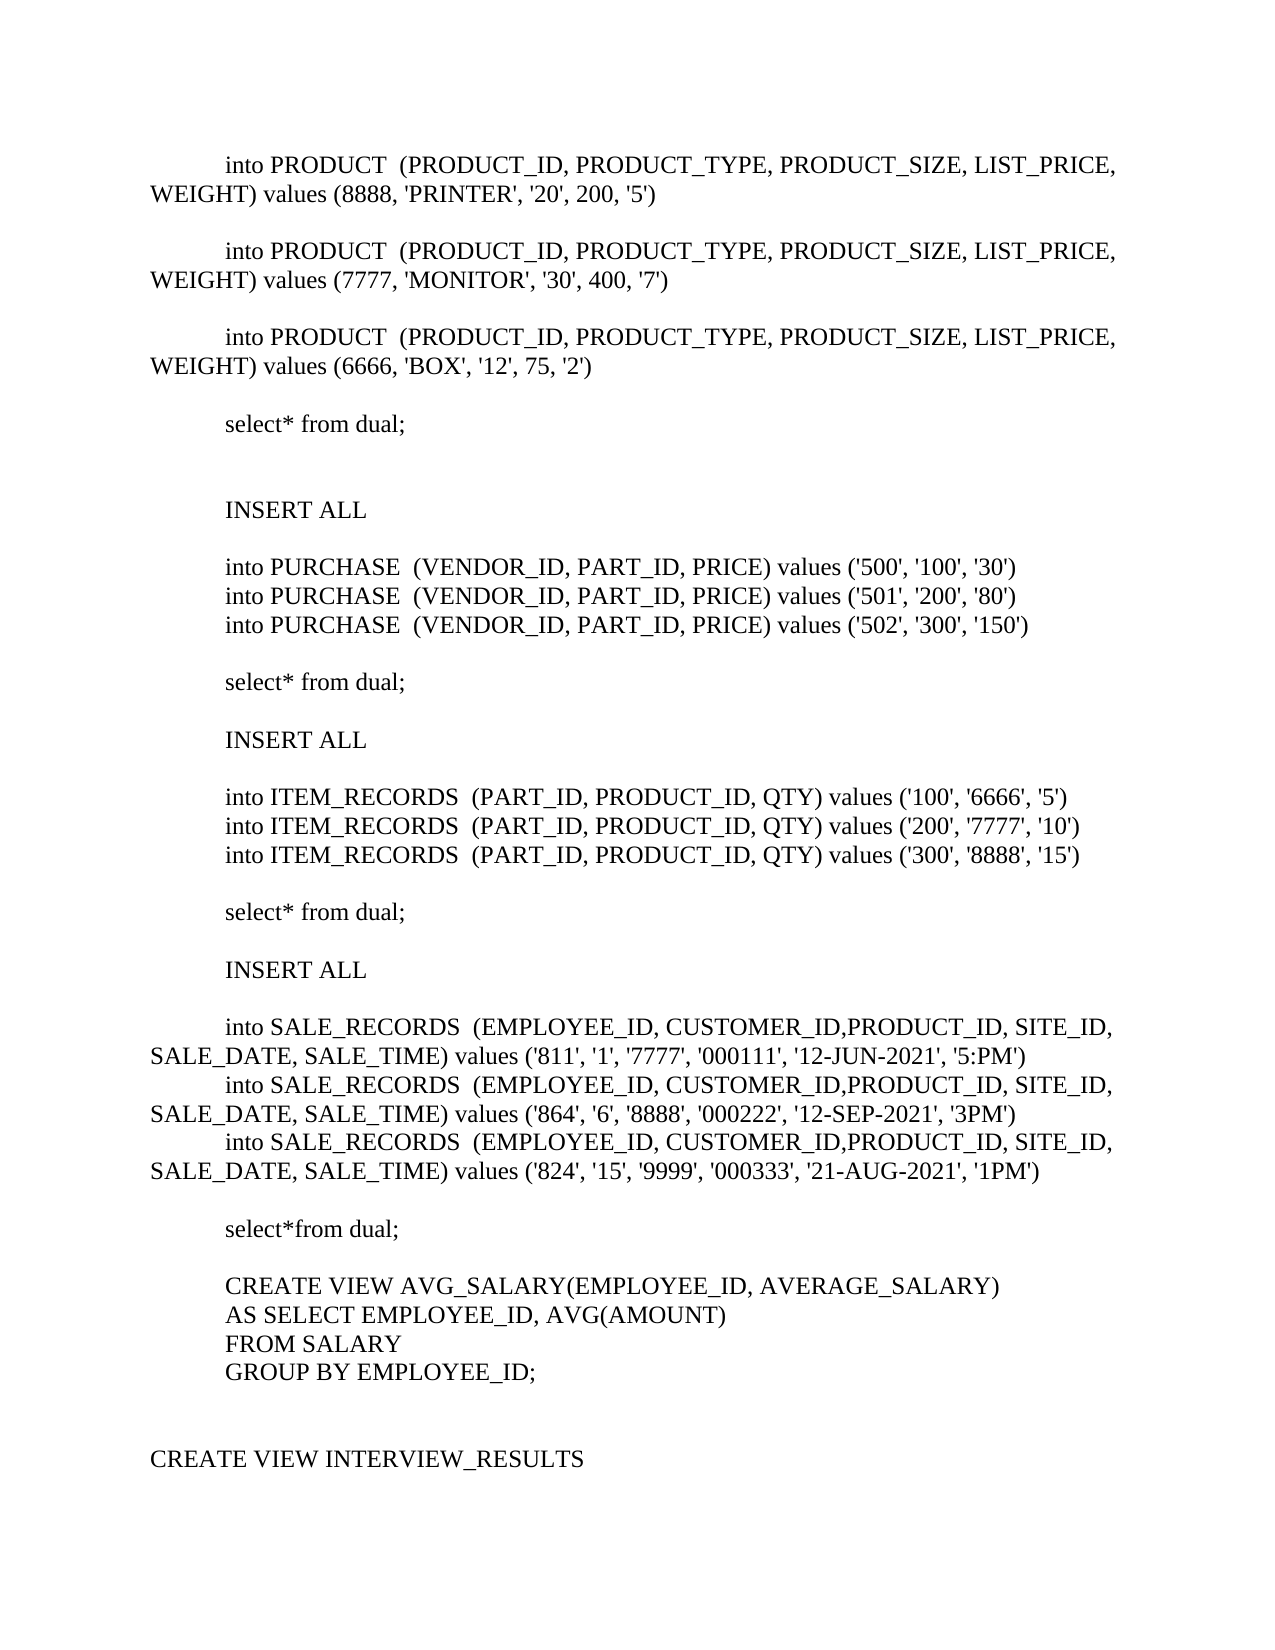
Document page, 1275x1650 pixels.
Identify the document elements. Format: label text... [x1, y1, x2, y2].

text into PRODUCT (PRODUCT_ID, PRODUCT_TYPE, PRODUCT_SIZE, LIST_PRICE, WEIGHT) values (6666, 'BOX', '12', 75, '2') [150, 322, 1125, 380]
text INSERT ALL [150, 955, 1125, 984]
text into ITEM_RECORDS (PART_ID, PRODUCT_ID, QTY) values ('300', '8888', '15') [150, 840, 1125, 869]
text into PURCHASE (VENDOR_ID, PART_ID, PRICE) values ('501', '200', '80') [150, 581, 1125, 610]
text FROM SALARY [150, 1329, 1125, 1357]
text into PURCHASE (VENDOR_ID, PART_ID, PRICE) values ('502', '300', '150') [150, 610, 1125, 639]
text into SALE_RECORDS (EMPLOYEE_ID, CUSTOMER_ID,PRODUCT_ID, SITE_ID, SALE_DATE, SALE_TIME) values ('811', '1', '7777', '000111', '12-JUN-2021', '5:PM') [150, 1012, 1125, 1070]
text GROUP BY EMPLOYEE_ID; [150, 1357, 1125, 1386]
text into PRODUCT (PRODUCT_ID, PRODUCT_TYPE, PRODUCT_SIZE, LIST_PRICE, WEIGHT) values (7777, 'MONITOR', '30', 400, '7') [150, 236, 1125, 294]
text into ITEM_RECORDS (PART_ID, PRODUCT_ID, QTY) values ('200', '7777', '10') [150, 811, 1125, 840]
text CREATE VIEW INTERVIEW_RESULTS [150, 1444, 1125, 1472]
text into PURCHASE (VENDOR_ID, PART_ID, PRICE) values ('500', '100', '30') [150, 552, 1125, 581]
text into SALE_RECORDS (EMPLOYEE_ID, CUSTOMER_ID,PRODUCT_ID, SITE_ID, SALE_DATE, SALE_TIME) values ('864', '6', '8888', '000222', '12-SEP-2021', '3PM') [150, 1070, 1125, 1127]
text into ITEM_RECORDS (PART_ID, PRODUCT_ID, QTY) values ('100', '6666', '5') [150, 782, 1125, 811]
text select* from dual; [150, 667, 1125, 696]
text INSERT ALL [150, 495, 1125, 524]
text select* from dual; [150, 897, 1125, 926]
text AS SELECT EMPLOYEE_ID, AVG(AMOUNT) [150, 1300, 1125, 1329]
text into SALE_RECORDS (EMPLOYEE_ID, CUSTOMER_ID,PRODUCT_ID, SITE_ID, SALE_DATE, SALE_TIME) values ('824', '15', '9999', '000333', '21-AUG-2021', '1PM') [150, 1127, 1125, 1185]
text select*from dual; [150, 1214, 1125, 1242]
text select* from dual; [150, 409, 1125, 437]
text INSERT ALL [150, 725, 1125, 754]
text into PRODUCT (PRODUCT_ID, PRODUCT_TYPE, PRODUCT_SIZE, LIST_PRICE, WEIGHT) values (8888, 'PRINTER', '20', 200, '5') [150, 150, 1125, 207]
text CREATE VIEW AVG_SALARY(EMPLOYEE_ID, AVERAGE_SALARY) [150, 1271, 1125, 1300]
